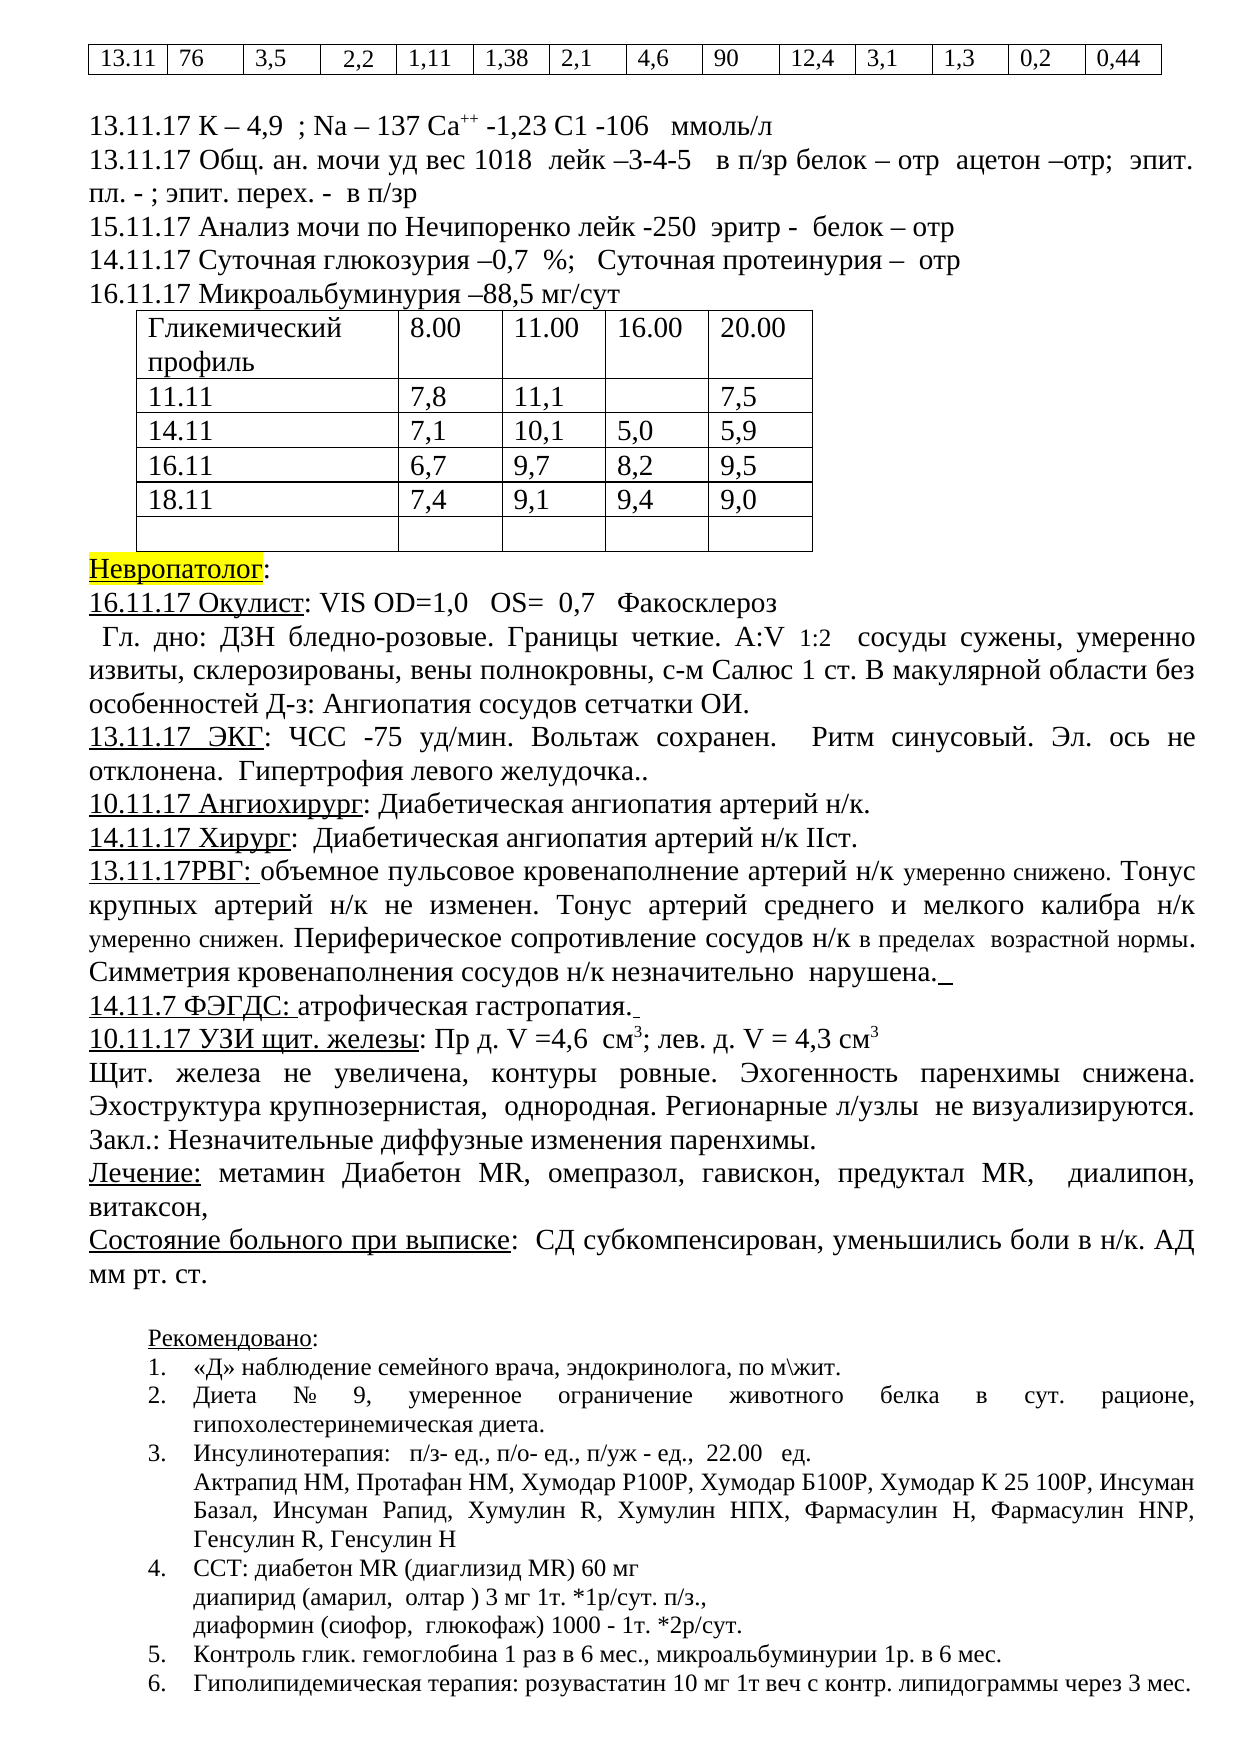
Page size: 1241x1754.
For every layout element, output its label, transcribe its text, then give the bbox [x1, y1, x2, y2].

table_cell 1,38 [474, 45, 549, 74]
table_cell 9,4 [606, 483, 708, 516]
table_header 8.00 [399, 311, 502, 378]
subtitle 16.11.17 Микроальбуминурия –88,5 мг/сут [89, 276, 1196, 309]
list Инсулинотерапия: п/з- ед., п/о- ед., п/уж - ед., 22.00 ед. [148, 1438, 1196, 1467]
text Невропатолог: [263, 552, 1196, 585]
text Лечение: метамин Диабетон MR, омепразол, гавискон, предуктал MR, диалипон, витаксон, [89, 1155, 1196, 1222]
table_cell 3,5 [244, 45, 320, 74]
table_cell 3,1 [856, 45, 932, 74]
table_cell [709, 517, 812, 551]
text 13.11.17 К – 4,9 ; Nа – 137 Са++ -1,23 С1 -106 ммоль/л [89, 108, 1196, 142]
list Диета № 9, умеренное ограничение животного белка в сут. рационе, гипохолестеринемическая диета. [148, 1381, 1196, 1438]
list Гиполипидемическая терапия: розувастатин 10 мг 1т веч с контр. липидограммы через 3 мес. [148, 1668, 1196, 1697]
table_cell 16.11 [137, 448, 398, 481]
text 10.11.17 Ангиохирург: Диабетическая ангиопатия артерий н/к. [89, 786, 1196, 820]
table_cell 11.11 [137, 379, 398, 412]
text 13.11.17РВГ: объемное пульсовое кровенаполнение артерий н/к . Тонус крупных артерий н/к Тонус артерий среднего и мелкого калибра н/к Периферическое сопротивление сосудов н/к . Симметрия кровенаполнения сосудов н/к незначительно нарушена. [89, 853, 1196, 988]
table_cell [137, 517, 398, 551]
list ССТ: диабетон МR (диаглизид МR) 60 мг [148, 1553, 1196, 1582]
table_header 16.00 [606, 311, 708, 378]
table_cell 18.11 [137, 483, 398, 516]
table_cell 1,11 [397, 45, 473, 74]
table_cell 4,6 [627, 45, 702, 74]
table_cell 7,5 [709, 379, 812, 412]
table_header 20.00 [709, 311, 812, 378]
table_cell 0,2 [1009, 45, 1085, 74]
table_cell 9,0 [709, 483, 812, 516]
table_cell 90 [703, 45, 779, 74]
table_cell 7,8 [399, 379, 502, 412]
table_cell 10,1 [503, 413, 605, 447]
text 14.11.17 Суточная глюкозурия –0,7 %; Суточная протеинурия – отр [89, 242, 1196, 276]
table_cell 5,9 [709, 413, 812, 447]
table_cell 76 [168, 45, 243, 74]
table_cell [399, 517, 502, 551]
text 16.11.17 Окулист: VIS OD=1,0 OS= 0,7 Факосклероз [89, 585, 1196, 619]
table_cell 12,4 [780, 45, 855, 74]
table_cell [606, 379, 708, 412]
text диаформин (сиофор, глюкофаж) 1000 - 1т. *2р/сут. [193, 1611, 1196, 1639]
text 15.11.17 Анализ мочи по Нечипоренко лейк -250 эритр - белок – отр [89, 209, 1196, 242]
table_cell 13.11 [89, 45, 167, 74]
table_cell 6,7 [399, 448, 502, 481]
list Контроль глик. гемоглобина 1 раз в 6 мес., 1р. в 6 мес. [148, 1639, 1196, 1668]
text диапирид (амарил, олтар ) 3 мг 1т. *1р/сут. п/з., [193, 1582, 1196, 1611]
table_cell 14.11 [137, 413, 398, 447]
table_cell [503, 517, 605, 551]
table_cell 5,0 [606, 413, 708, 447]
table_cell 9,1 [503, 483, 605, 516]
table_header Гликемический профиль [137, 311, 398, 378]
subtitle 13.11.17 Общ. ан. мочи уд вес 1018 лейк –3-4-5 в п/зр белок – отр ацетон –отр; эпит. пл. - ; эпит. перех. - в п/зр [89, 142, 1196, 209]
table_cell 8,2 [606, 448, 708, 481]
text 10.11.17 УЗИ щит. железы: Пр д. V =4,6 см3; лев. д. V = 4,3 см3 [89, 1021, 1196, 1055]
text Гл. дно: ДЗН бледно-розовые. Границы четкие. А:V сосуды сужены, умеренно извиты, склерозированы, вены полнокровны, с-м Салюс 1 ст. В макулярной области без особенностей Д-з: Ангиопатия сосудов сетчатки ОИ. [89, 619, 1196, 719]
table_header 11.00 [503, 311, 605, 378]
text 13.11.17 ЭКГ: ЧСС -75 уд/мин. Вольтаж Ритм синусовый. Эл. ось не отклонена. Гипертрофия левого желудочка.. [89, 719, 1196, 786]
text 14.11.7 ФЭГДС: атрофическая гастропатия. [89, 988, 1196, 1021]
text Актрапид НМ, Протафан НМ, Хумодар Р100Р, Хумодар Б100Р, Хумодар К 25 100Р, Инсуман Базал, Инсуман Рапид, Хумулин R, Хумулин НПХ, Фармасулин Н, Фармасулин НNР, Генсулин R, Генсулин Н [193, 1467, 1196, 1553]
table_cell 2,2 [321, 45, 396, 74]
text Состояние больного при выписке: СД субкомпенсирован, уменьшились боли в н/к. АД мм рт. ст. [89, 1222, 1196, 1289]
table_cell 0,44 [1086, 45, 1161, 74]
text 14.11.17 Хирург: [89, 820, 1196, 853]
table_cell 1,3 [933, 45, 1008, 74]
text Щит. железа не увеличена, контуры ровные. Эхогенность паренхимы снижена. Эхоструктура крупнозернистая, однородная. Регионарные л/узлы не визуализируются. Закл.: Незначительные диффузные изменения паренхимы. [89, 1055, 1196, 1155]
table_cell 2,1 [550, 45, 626, 74]
table_cell 7,1 [399, 413, 502, 447]
text Рекомендовано: [148, 1323, 1196, 1352]
table_cell [606, 517, 708, 551]
list «Д» наблюдение семейного врача, эндокринолога, по м\жит. [148, 1352, 1196, 1381]
table_cell 9,5 [709, 448, 812, 481]
table_cell 9,7 [503, 448, 605, 481]
table_cell 7,4 [399, 483, 502, 516]
table_cell 11,1 [503, 379, 605, 412]
